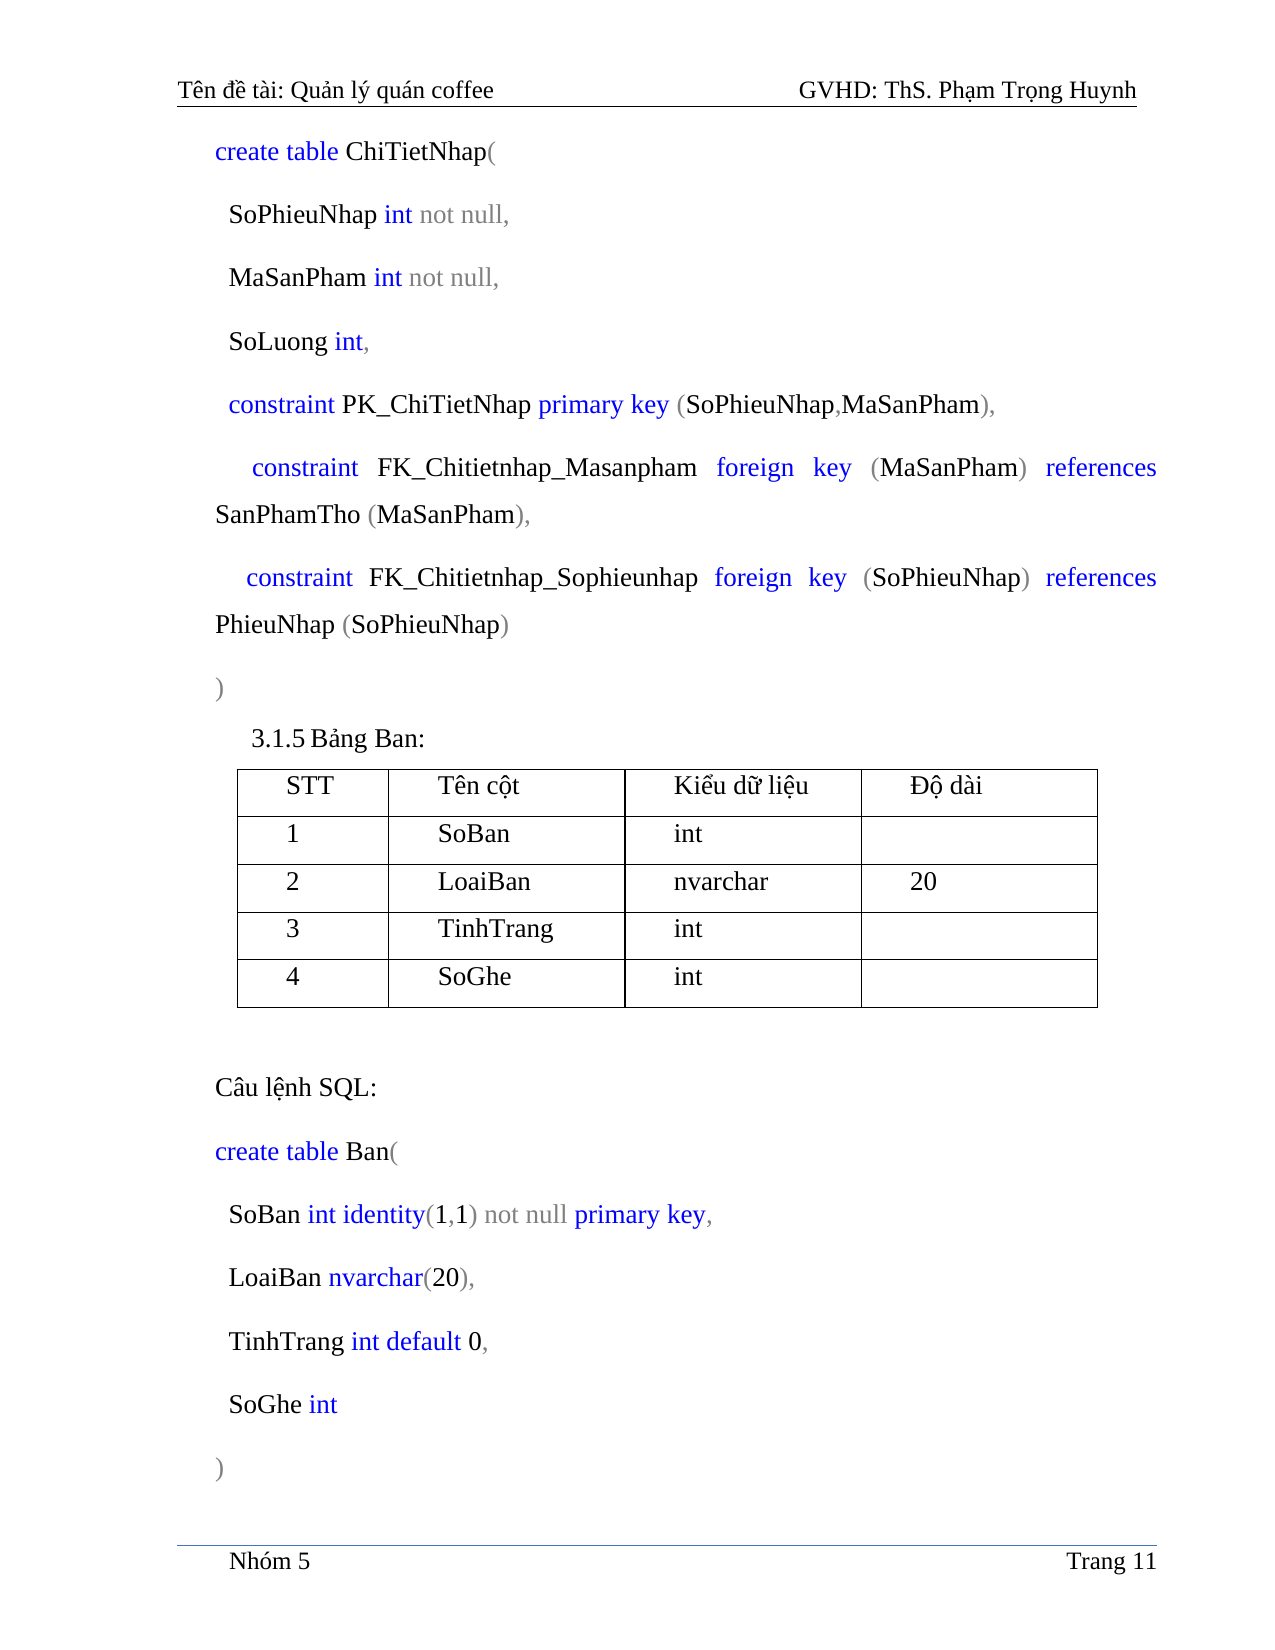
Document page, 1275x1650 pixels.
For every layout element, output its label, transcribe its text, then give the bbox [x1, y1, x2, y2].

table_cell 2 [238, 865, 388, 912]
table_header STT [238, 770, 388, 816]
text create table Ban( [215, 1135, 1157, 1166]
text create table ChiTietNhap( [215, 135, 1157, 166]
table_cell int [626, 817, 861, 864]
text SoBan int identity(1,1) not null primary key, [215, 1198, 1157, 1229]
table_cell int [626, 960, 861, 1007]
table_cell [862, 960, 1097, 1007]
table_cell [862, 913, 1097, 959]
text SoLuong int, [215, 325, 1157, 356]
text constraint PK_ChiTietNhap primary key (SoPhieuNhap,MaSanPham), [215, 388, 1157, 419]
text LoaiBan nvarchar(20), [215, 1261, 1157, 1292]
table_header Độ dài [862, 770, 1097, 816]
table_header Tên cột [389, 770, 624, 816]
text ) [215, 1451, 1157, 1482]
text SoGhe int [215, 1388, 1157, 1419]
text SoPhieuNhap int not null, [215, 198, 1157, 229]
text constraint FK_Chitietnhap_Masanpham foreign key (MaSanPham) references SanPhamTho (MaSanPham), [215, 452, 1157, 529]
table_cell SoGhe [389, 960, 624, 1007]
table_cell 4 [238, 960, 388, 1007]
table_header Kiểu dữ liệu [626, 770, 861, 816]
table_cell LoaiBan [389, 865, 624, 912]
table_cell SoBan [389, 817, 624, 864]
table_cell 1 [238, 817, 388, 864]
text TinhTrang int default 0, [215, 1325, 1157, 1356]
text Câu lệnh SQL: [215, 1071, 1157, 1102]
subtitle Bảng Ban: [251, 722, 1157, 753]
table_cell 20 [862, 865, 1097, 912]
table_cell [862, 817, 1097, 864]
text MaSanPham int not null, [215, 262, 1157, 293]
text constraint FK_Chitietnhap_Sophieunhap foreign key (SoPhieuNhap) references PhieuNhap (SoPhieuNhap) [215, 562, 1157, 639]
table_cell int [626, 913, 861, 959]
table_cell 3 [238, 913, 388, 959]
text ) [177, 672, 1157, 703]
table_cell nvarchar [626, 865, 861, 912]
table_cell TinhTrang [389, 913, 624, 959]
